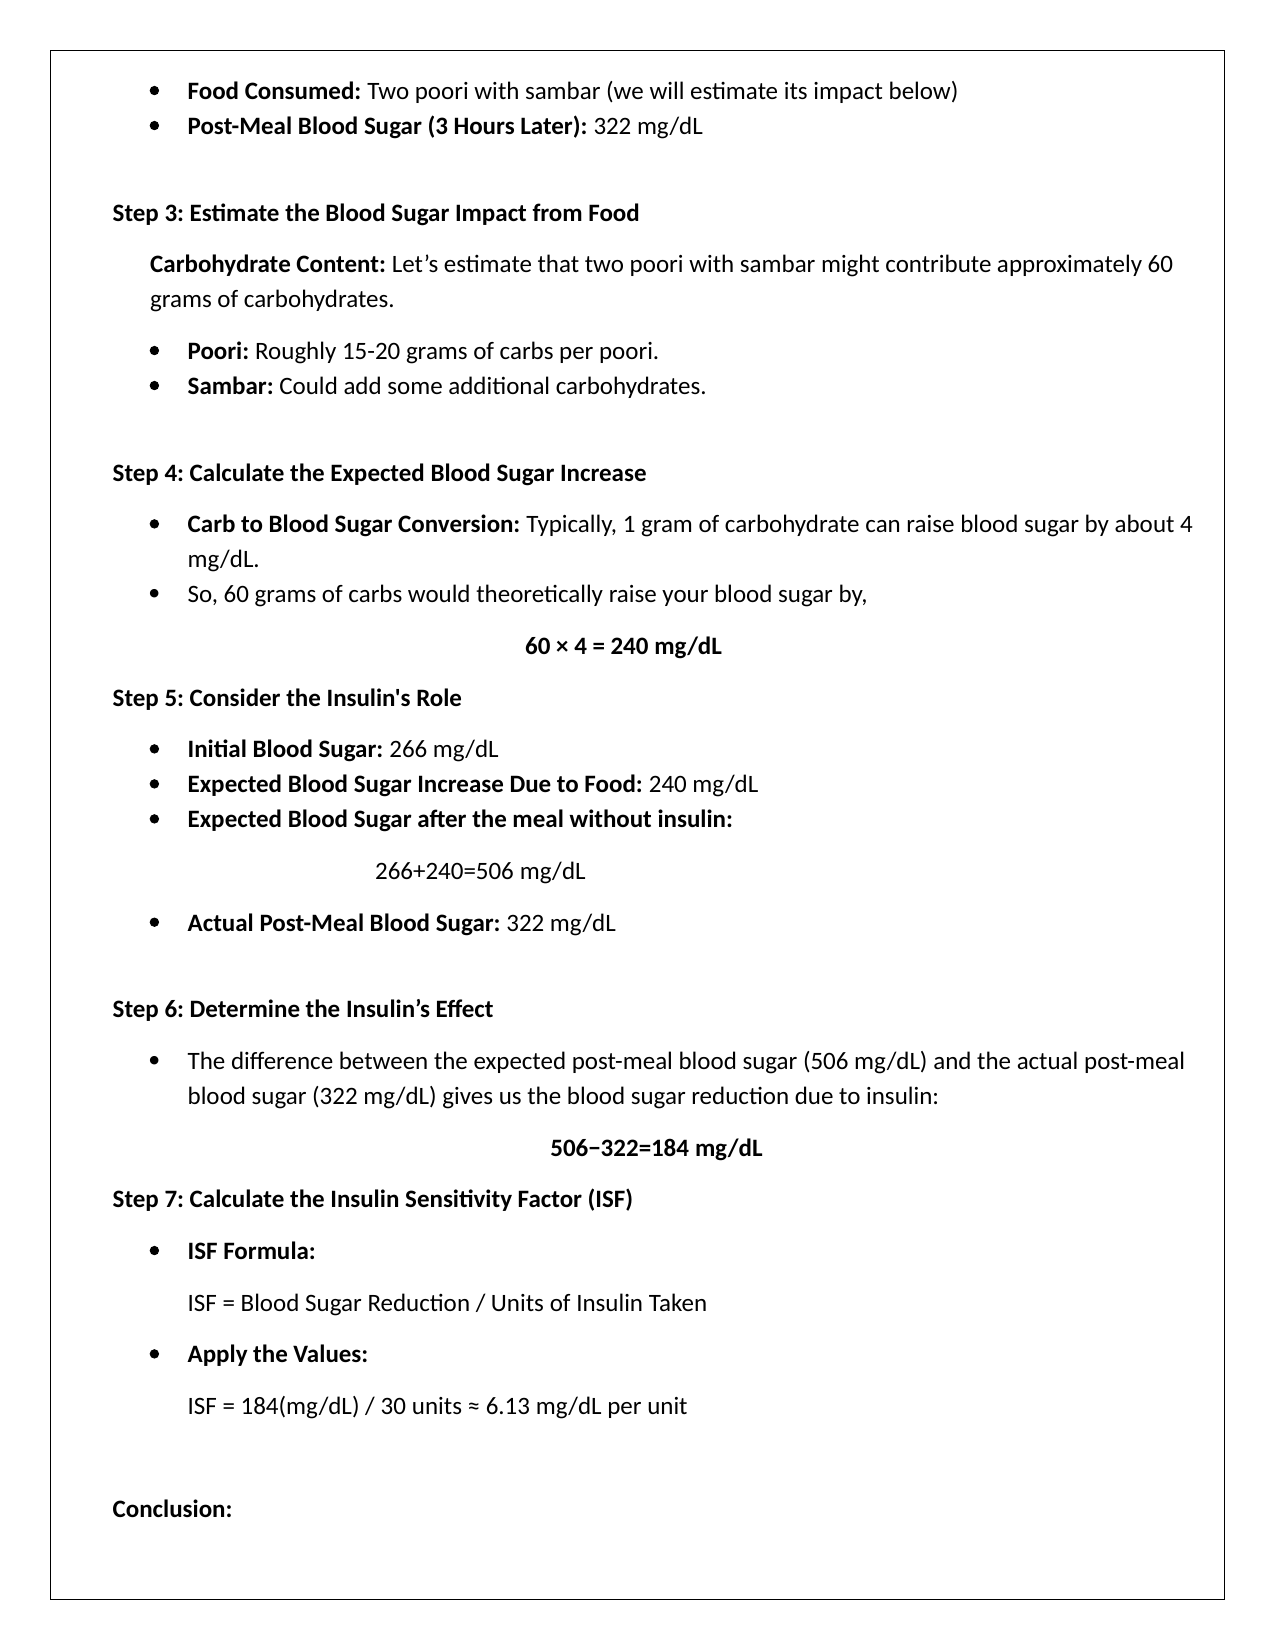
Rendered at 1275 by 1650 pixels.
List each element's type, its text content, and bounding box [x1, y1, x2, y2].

list ISF Formula: [150, 1235, 1200, 1266]
text Carbohydrate Content: Let’s estimate that two poori with sambar might contribute approximately 60 grams of carbohydrates. [150, 248, 1200, 314]
text 60 × 4 = 240 mg/dL [450, 630, 1200, 661]
text Step 3: Estimate the Blood Sugar Impact from Food [112, 197, 1200, 227]
list Food Consumed: Two poori with sambar (we will estimate its impact below) [150, 75, 1200, 106]
text 506−322=184 mg/dL [112, 1132, 1200, 1162]
text Conclusion: [112, 1493, 1200, 1524]
text ISF = 184(mg/dL) / 30 units ≈ 6.13 mg/dL per unit [150, 1390, 1200, 1421]
list Sambar: Could add some additional carbohydrates. [150, 370, 1200, 401]
list Apply the Values: [150, 1338, 1200, 1369]
list Actual Post-Meal Blood Sugar: 322 mg/dL [150, 907, 1200, 937]
list Poori: Roughly 15-20 grams of carbs per poori. [150, 335, 1200, 366]
list Expected Blood Sugar Increase Due to Food: 240 mg/dL [150, 768, 1200, 799]
list So, 60 grams of carbs would theoretically raise your blood sugar by, [150, 578, 1200, 609]
list Initial Blood Sugar: 266 mg/dL [150, 733, 1200, 764]
list The difference between the expected post-meal blood sugar (506 mg/dL) and the actual post-meal blood sugar (322 mg/dL) gives us the blood sugar reduction due to insulin: [150, 1045, 1200, 1111]
text ISF = Blood Sugar Reduction / Units of Insulin Taken [150, 1287, 1200, 1317]
list Post-Meal Blood Sugar (3 Hours Later): 322 mg/dL [150, 110, 1200, 141]
list Expected Blood Sugar after the meal without insulin: [150, 803, 1200, 834]
text 266+240=506 mg/dL [300, 855, 1200, 886]
text Step 4: Calculate the Expected Blood Sugar Increase [112, 457, 1200, 487]
text Step 7: Calculate the Insulin Sensitivity Factor (ISF) [112, 1183, 1200, 1214]
text Step 6: Determine the Insulin’s Effect [112, 993, 1200, 1024]
text Step 5: Consider the Insulin's Role [112, 682, 1200, 712]
list Carb to Blood Sugar Conversion: Typically, 1 gram of carbohydrate can raise blood sugar by about 4 mg/dL. [150, 508, 1200, 574]
